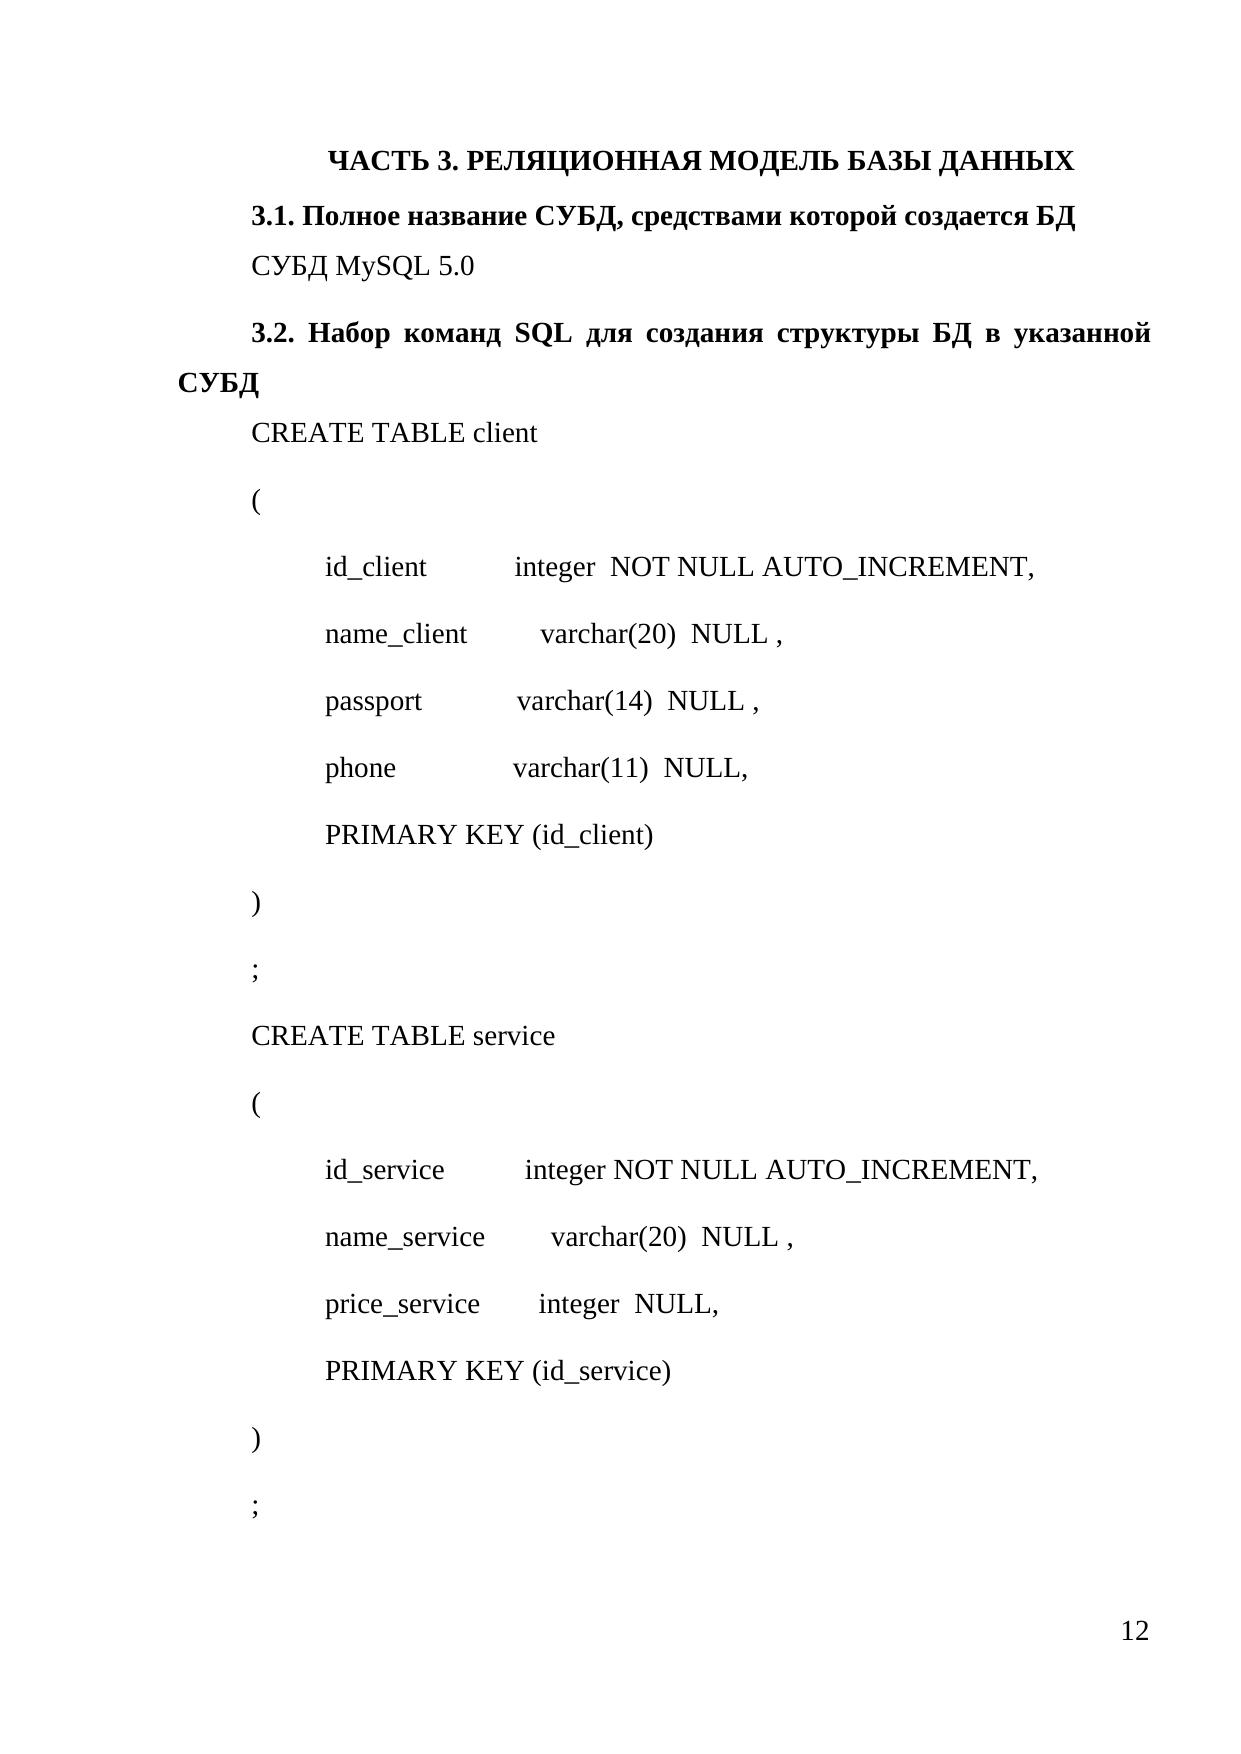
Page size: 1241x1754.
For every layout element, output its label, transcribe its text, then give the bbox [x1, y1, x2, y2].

text ; [177, 1487, 1152, 1521]
text CREATE TABLE service [177, 1018, 1152, 1052]
text id_service integer NOT NULL AUTO_INCREMENT, [177, 1152, 1152, 1186]
text ) [177, 1420, 1152, 1454]
text ; [177, 951, 1152, 985]
text PRIMARY KEY (id_client) [177, 817, 1152, 851]
text passport varchar(14) NULL , [177, 683, 1152, 717]
text CREATE TABLE client [177, 416, 1152, 449]
subtitle 3.2. Набор команд SQL для создания структуры БД в указанной СУБД [177, 315, 1152, 399]
text ) [177, 884, 1152, 918]
text ( [177, 482, 1152, 516]
text phone varchar(11) NULL, [177, 750, 1152, 784]
text СУБД MySQL 5.0 [177, 248, 1152, 281]
subtitle ЧАСТЬ 3. РЕЛЯЦИОННАЯ МОДЕЛЬ БАЗЫ ДАННЫХ [177, 143, 1152, 177]
text ( [177, 1085, 1152, 1119]
text name_service varchar(20) NULL , [177, 1219, 1152, 1253]
text id_client integer NOT NULL AUTO_INCREMENT, [177, 549, 1152, 583]
subtitle 3.1. Полное название СУБД, средствами которой создается БД [177, 198, 1152, 231]
text PRIMARY KEY (id_service) [177, 1353, 1152, 1387]
text name_client varchar(20) NULL , [177, 616, 1152, 650]
text price_service integer NULL, [177, 1286, 1152, 1320]
